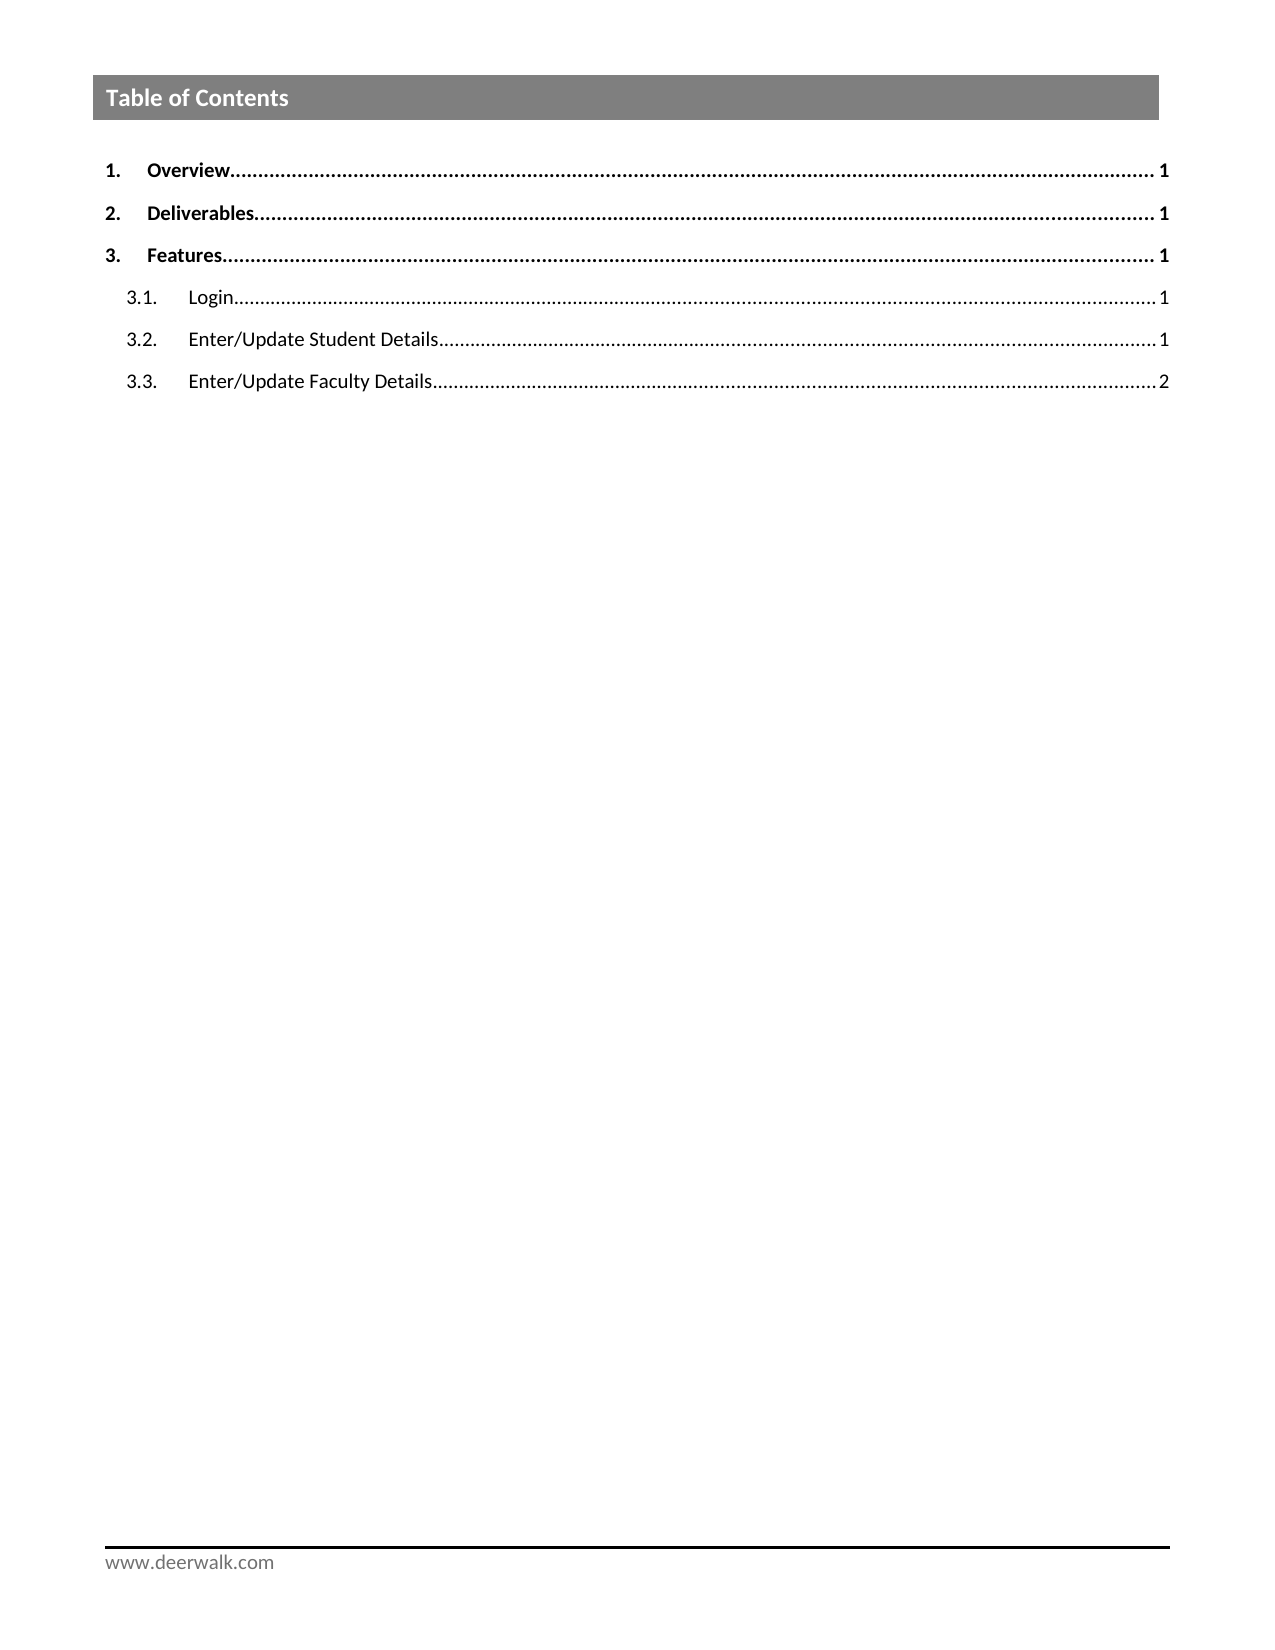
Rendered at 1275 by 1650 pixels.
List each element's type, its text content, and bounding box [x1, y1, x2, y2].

text 3.3. Enter/Update Faculty Details 2 [126, 368, 1170, 393]
text 3.2. Enter/Update Student Details 1 [126, 326, 1170, 351]
text 3. Features 1 [105, 242, 1170, 267]
text 1. Overview 1 [105, 158, 1170, 183]
text 3.1. Login 1 [126, 284, 1170, 309]
text 2. Deliverables 1 [105, 200, 1170, 225]
